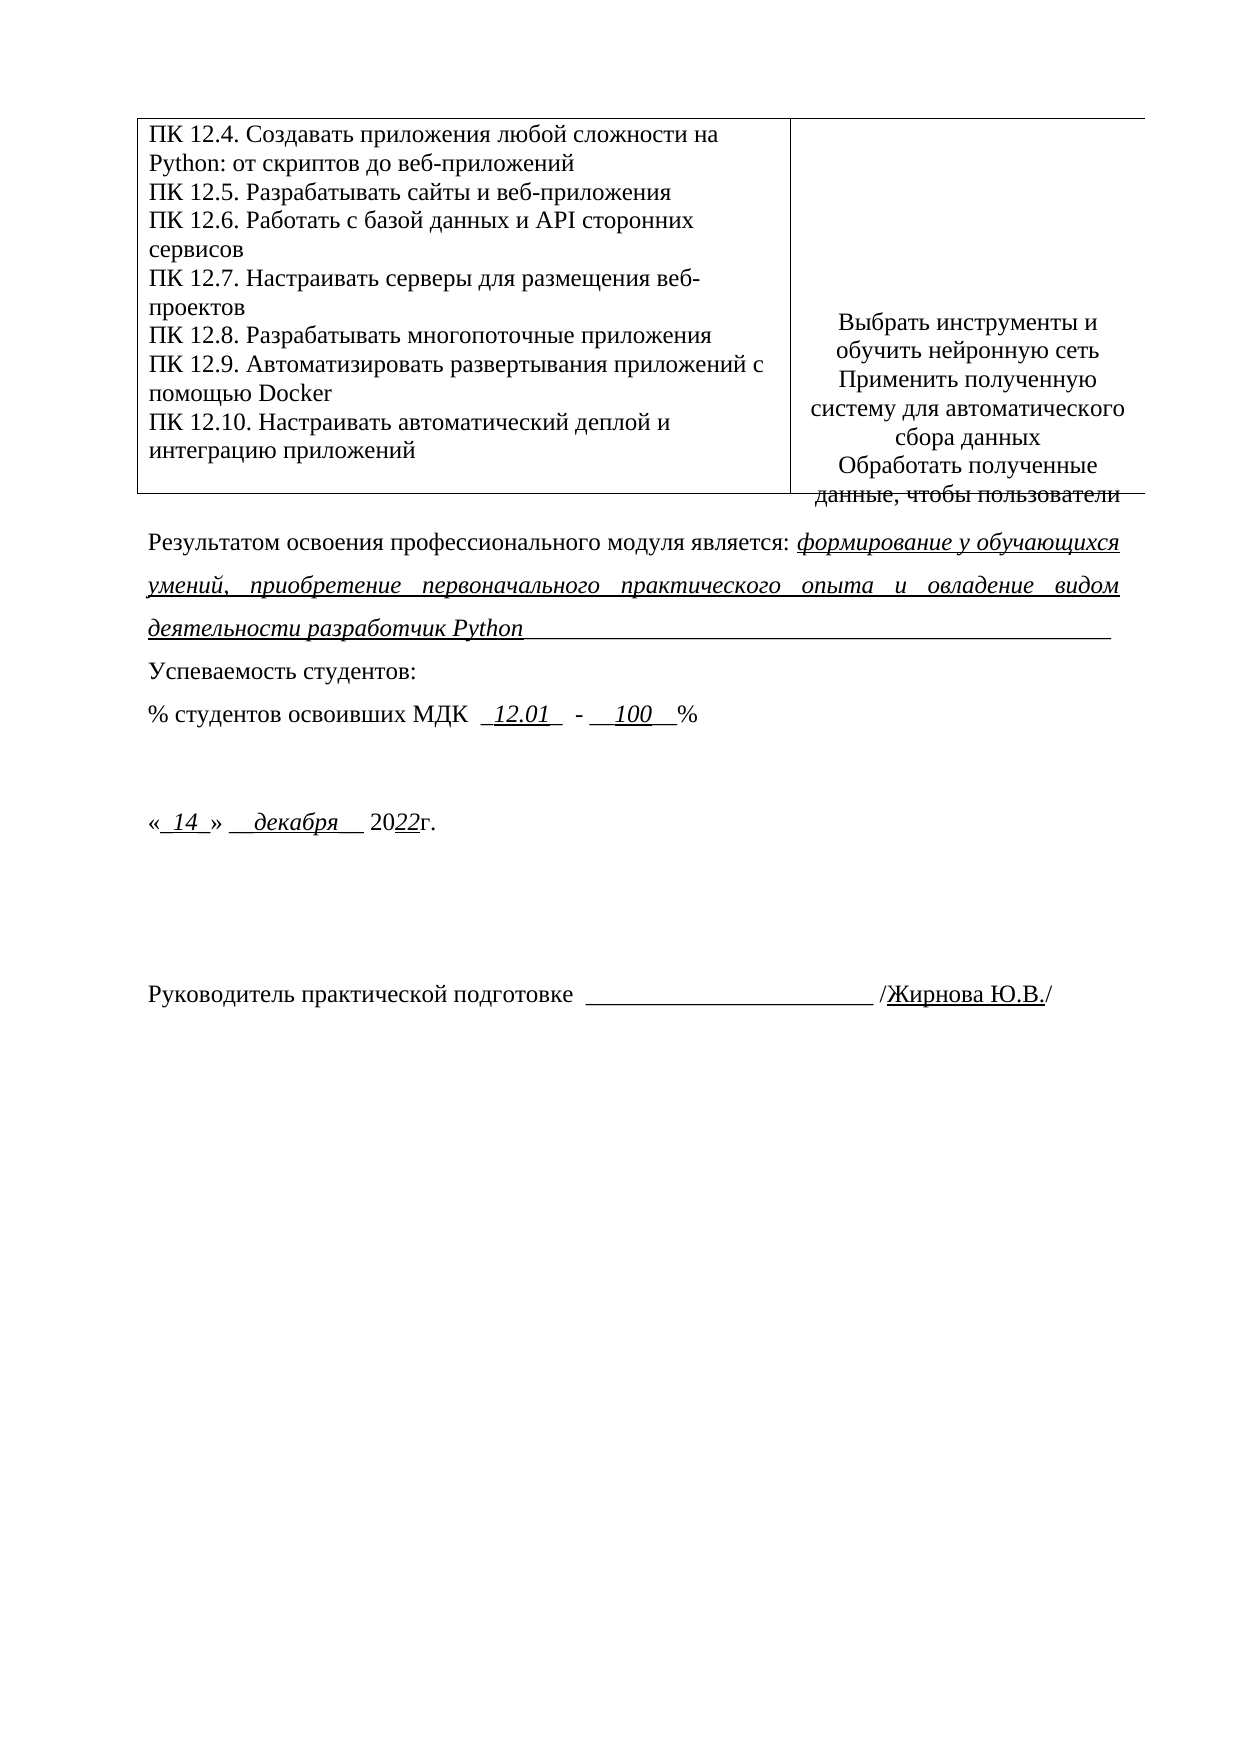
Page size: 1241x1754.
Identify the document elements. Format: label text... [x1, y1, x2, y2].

text Руководитель практической подготовке _______________________ /Жирнова Ю.В./ [148, 979, 1122, 1008]
text % студентов освоивших МДК _12.01_ - __100__% [148, 699, 1122, 728]
text Успеваемость студентов: [148, 656, 1122, 685]
text Результатом освоения профессионального модуля является: формирование у обучающихся умений, приобретение первоначального практического опыта и овладение видом деятельности разработчик Python_______________________________________________ [148, 527, 1122, 642]
text «_14_» __декабря__ 2022г. [148, 807, 1122, 835]
